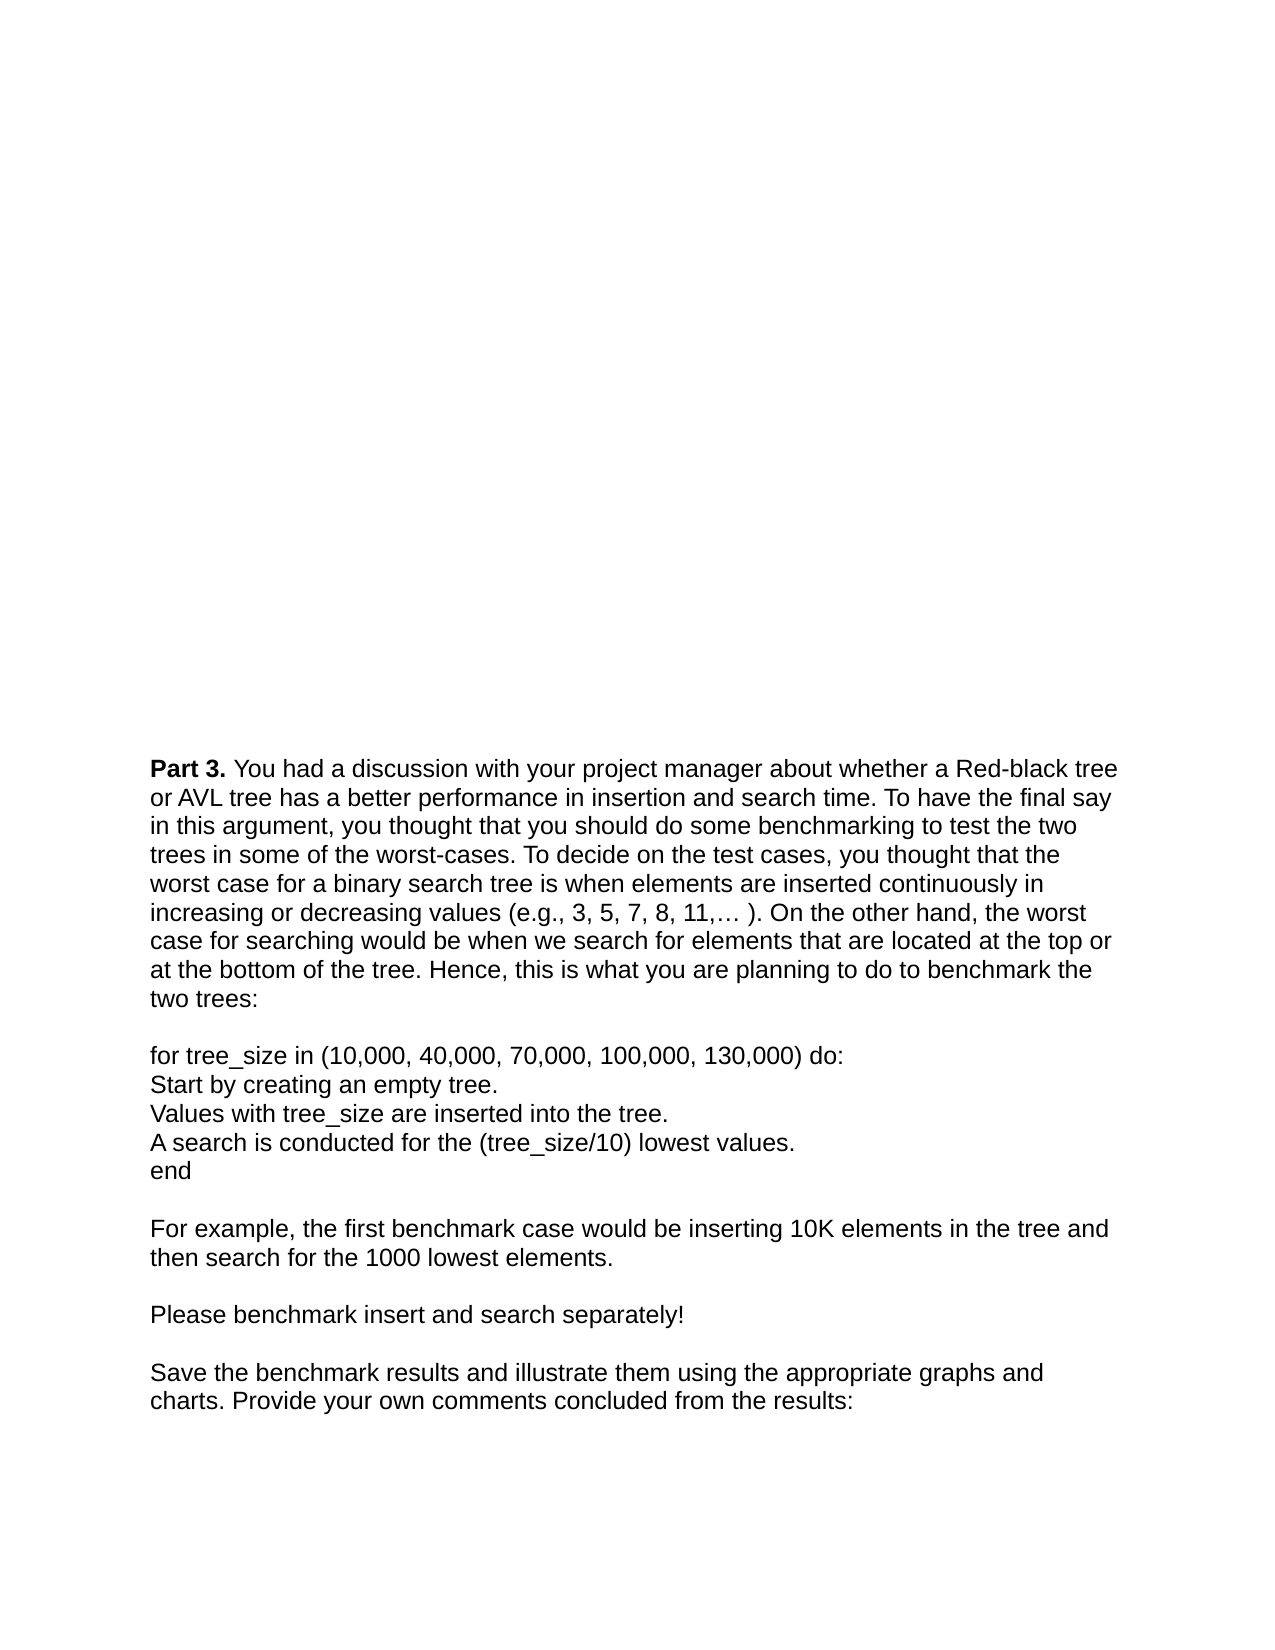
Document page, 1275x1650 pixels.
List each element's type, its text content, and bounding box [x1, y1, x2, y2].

text Start by creating an empty tree. [150, 1070, 1125, 1099]
text Values with tree_size are inserted into the tree. [150, 1099, 1125, 1127]
text A search is conducted for the (tree_size/10) lowest values. [150, 1127, 1125, 1156]
text end [150, 1156, 1125, 1185]
text Save the benchmark results and illustrate them using the appropriate graphs and charts. Provide your own comments concluded from the results: [150, 1357, 1125, 1415]
text For example, the first benchmark case would be inserting 10K elements in the tree and then search for the 1000 lowest elements. [150, 1214, 1125, 1271]
text Please benchmark insert and search separately! [150, 1300, 1125, 1329]
text Part 3. You had a discussion with your project manager about whether a Red-black tree or AVL tree has a better performance in insertion and search time. To have the final say in this argument, you thought that you should do some benchmarking to test the two trees in some of the worst-cases. To decide on the test cases, you thought that the worst case for a binary search tree is when elements are inserted continuously in increasing or decreasing values (e.g., 3, 5, 7, 8, 11,… ). On the other hand, the worst case for searching would be when we search for elements that are located at the top or at the bottom of the tree. Hence, this is what you are planning to do to benchmark the two trees: [150, 754, 1125, 1012]
text for tree_size in (10,000, 40,000, 70,000, 100,000, 130,000) do: [150, 1041, 1125, 1070]
